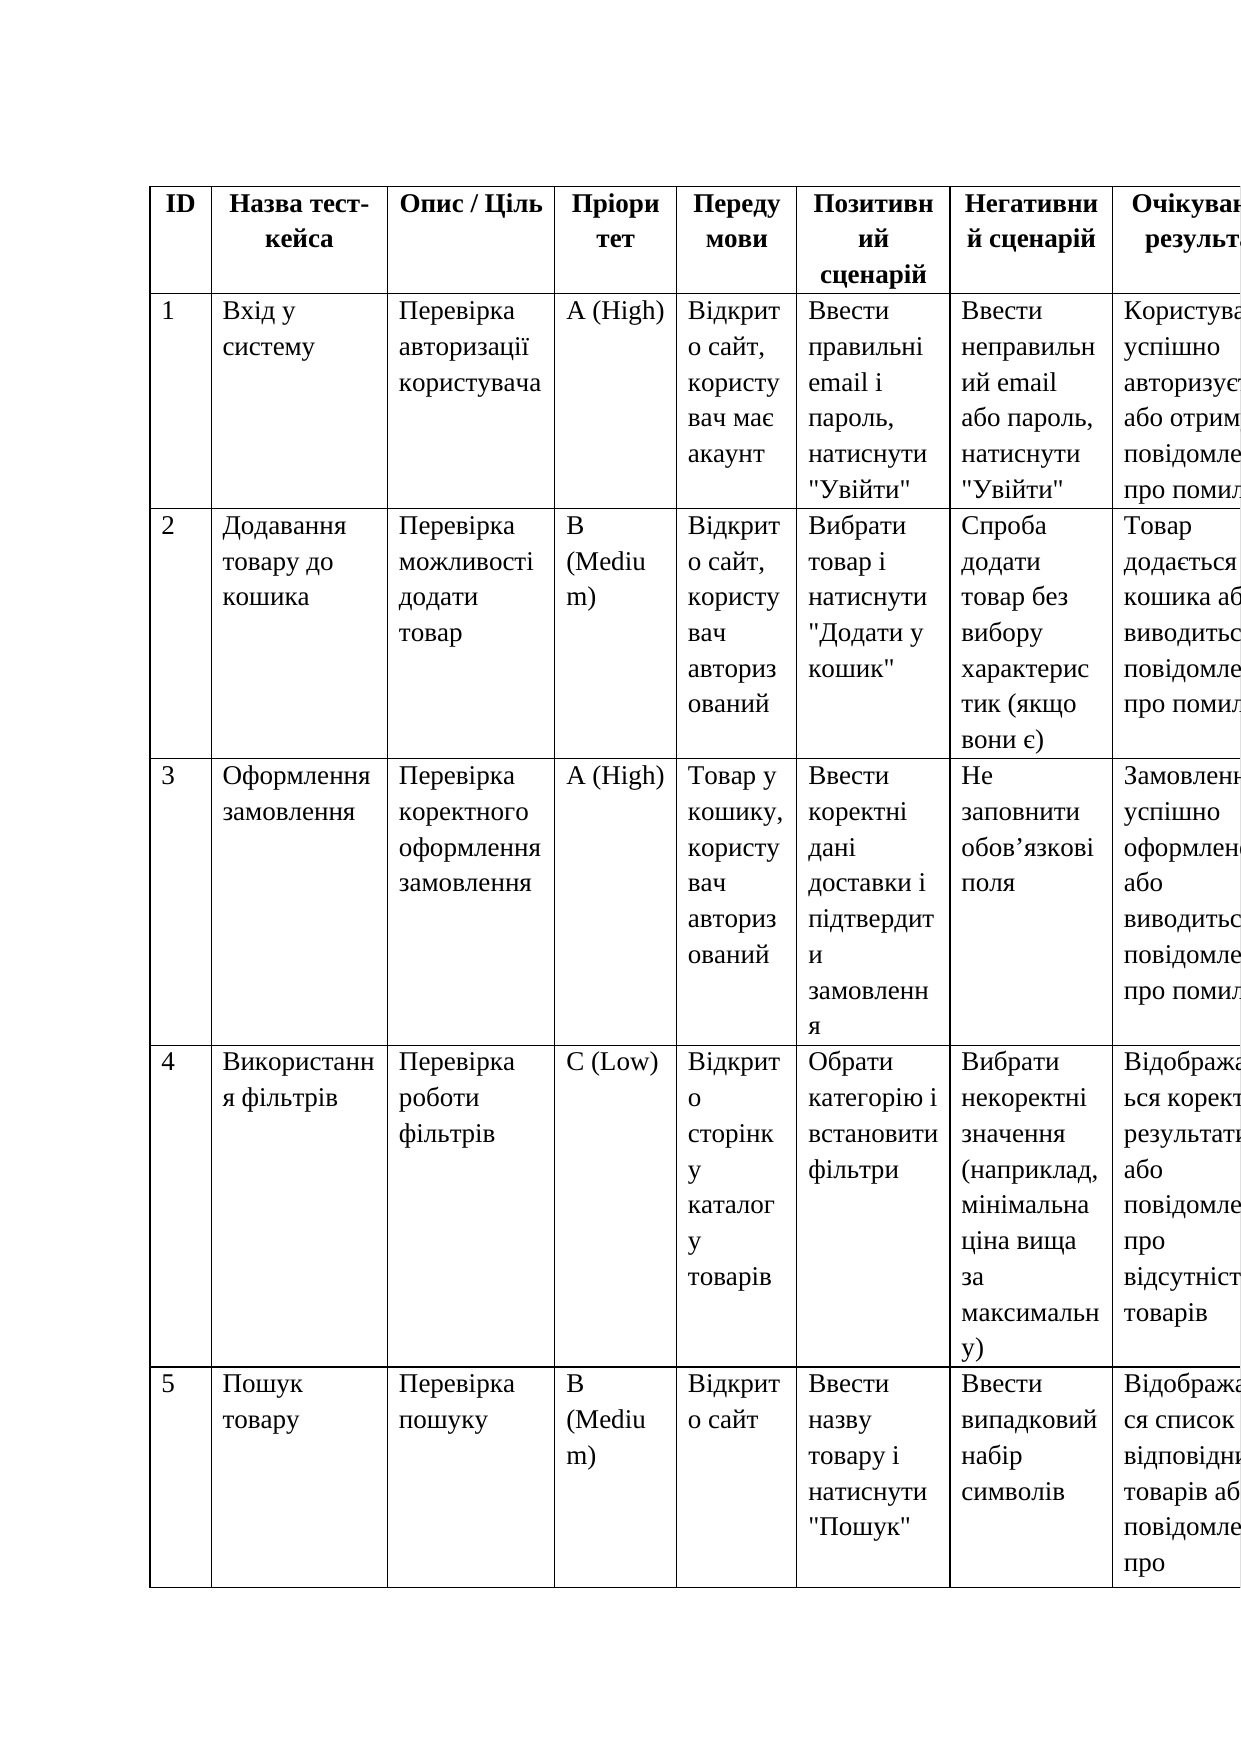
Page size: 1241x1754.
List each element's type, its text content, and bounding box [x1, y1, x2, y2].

table_cell Додавання товару до кошика [212, 509, 387, 758]
table_cell Вибрати некоректні значення (наприклад, мінімальна ціна вища за максимальну) [951, 1046, 1112, 1366]
table_header Позитивний сценарій [797, 187, 949, 293]
table_cell Замовлення успішно оформлене або виводиться повідомлення про помилку [1113, 759, 1240, 1044]
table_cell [797, 1368, 949, 1587]
table_header Передумови [677, 187, 796, 293]
table_cell Не заповнити обов’язкові поля [951, 759, 1112, 1044]
table_header Пріоритет [555, 187, 676, 293]
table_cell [951, 1368, 1112, 1587]
table_header Очікуваний результат [1113, 187, 1240, 293]
table_cell Перевірка авторизації користувача [388, 294, 554, 508]
table_cell Спроба додати товар без вибору характеристик (якщо вони є) [951, 509, 1112, 758]
table_cell Ввести правильні email і пароль, натиснути "Увійти" [797, 294, 949, 508]
table_cell Відкрито сайт, користувач має акаунт [677, 294, 796, 508]
table_cell C (Low) [555, 1046, 676, 1366]
table_cell B (Medium) [555, 1368, 676, 1587]
table_header Назва тест-кейса [212, 187, 387, 293]
table_cell Обрати категорію і встановити фільтри [797, 1046, 949, 1366]
table_cell Відкрито сторінку каталогу товарів [677, 1046, 796, 1366]
table_cell Товар у кошику, користувач авторизований [677, 759, 796, 1044]
table_cell Перевірка роботи фільтрів [388, 1046, 554, 1366]
table_cell Оформлення замовлення [212, 759, 387, 1044]
table_cell Вибрати товар і натиснути "Додати у кошик" [797, 509, 949, 758]
table_cell Ввести неправильний email або пароль, натиснути "Увійти" [951, 294, 1112, 508]
table_cell 3 [151, 759, 211, 1044]
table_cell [1113, 1368, 1240, 1587]
table_cell Відображаються коректні результати або повідомлення про відсутність товарів [1113, 1046, 1240, 1366]
table_header Негативний сценарій [951, 187, 1112, 293]
table_cell Перевірка коректного оформлення замовлення [388, 759, 554, 1044]
table_cell Ввести коректні дані доставки і підтвердити замовлення [797, 759, 949, 1044]
table_cell A (High) [555, 759, 676, 1044]
table_cell Перевірка можливості додати товар [388, 509, 554, 758]
table_cell 5 [151, 1368, 211, 1587]
table_cell Використання фільтрів [212, 1046, 387, 1366]
table_cell Відкрито сайт, користувач авторизований [677, 509, 796, 758]
table_cell Пошук товару [212, 1368, 387, 1587]
table_cell 2 [151, 509, 211, 758]
table_cell 1 [151, 294, 211, 508]
table_cell A (High) [555, 294, 676, 508]
table_cell Відкрито сайт [677, 1368, 796, 1587]
table_cell Вхід у систему [212, 294, 387, 508]
table_cell 4 [151, 1046, 211, 1366]
table_header ID [151, 187, 211, 293]
table_cell Товар додається до кошика або виводиться повідомлення про помилку [1113, 509, 1240, 758]
table_header Опис / Ціль [388, 187, 554, 293]
table_cell B (Medium) [555, 509, 676, 758]
table_cell Користувач успішно авторизується або отримує повідомлення про помилку [1113, 294, 1240, 508]
table_cell Перевірка пошуку [388, 1368, 554, 1587]
